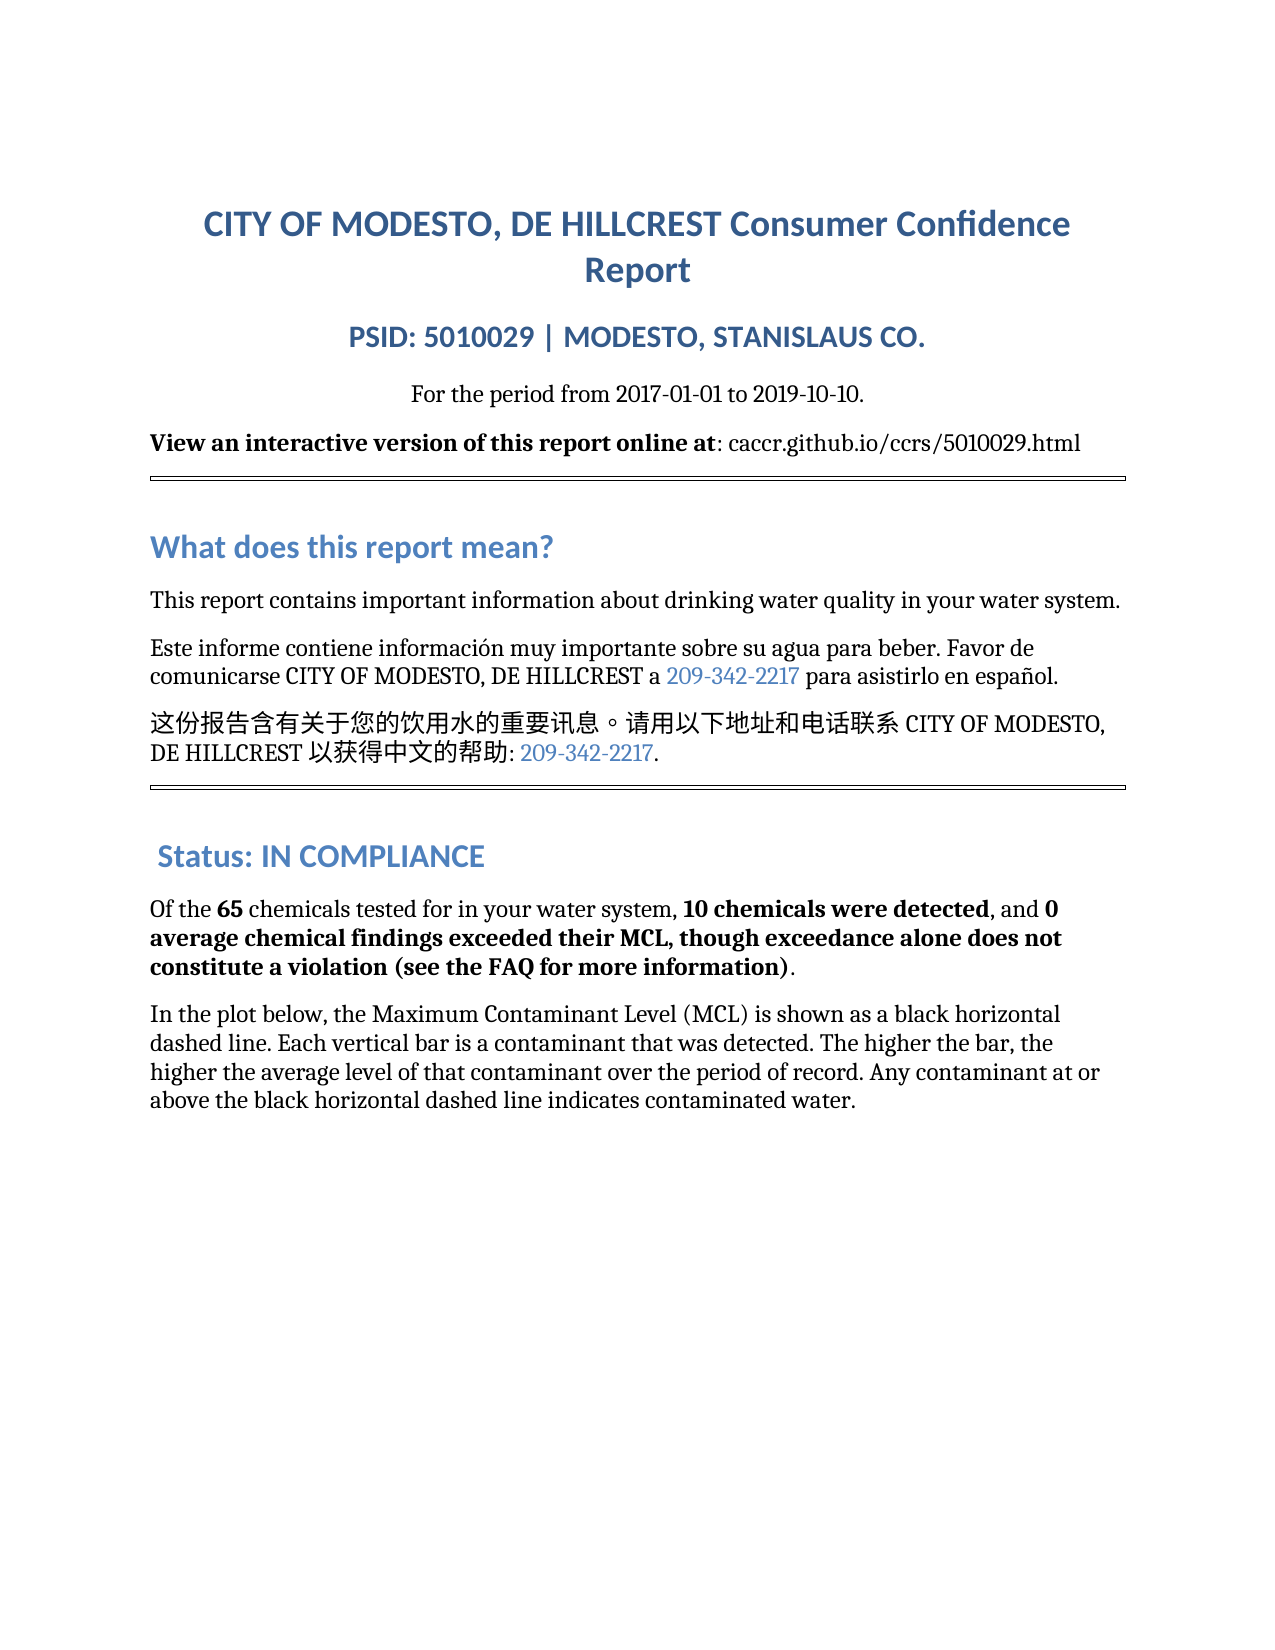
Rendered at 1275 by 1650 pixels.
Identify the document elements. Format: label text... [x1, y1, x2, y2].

subtitle PSID: 5010029 | MODESTO, STANISLAUS CO. [150, 317, 1125, 355]
text 这份报告含有关于您的饮用水的重要讯息。请用以下地址和电话联系 CITY OF MODESTO, DE HILLCREST 以获得中文的帮助: 209-342-2217. [150, 710, 1125, 767]
text This report contains important information about drinking water quality in your water system. [150, 586, 1125, 615]
text For the period from 2017-01-01 to 2019-10-10. [150, 380, 1125, 408]
text View an interactive version of this report online at: caccr.github.io/ccrs/5010029.html [150, 429, 1125, 458]
subtitle What does this report mean? [150, 526, 1125, 567]
subtitle Status: IN COMPLIANCE [150, 836, 1125, 876]
text In the plot below, the Maximum Contaminant Level (MCL) is shown as a black horizontal dashed line. Each vertical bar is a contaminant that was detected. The higher the bar, the higher the average level of that contaminant over the period of record. Any contaminant at or above the black horizontal dashed line indicates contaminated water. [150, 1000, 1125, 1115]
title CITY OF MODESTO, DE HILLCREST Consumer Confidence Report [150, 200, 1125, 292]
text Of the 65 chemicals tested for in your water system, 10 chemicals were detected, and 0 average chemical findings exceeded their MCL, though exceedance alone does not constitute a violation (see the FAQ for more information). [150, 895, 1125, 981]
text Este informe contiene información muy importante sobre su agua para beber. Favor de comunicarse CITY OF MODESTO, DE HILLCREST a 209-342-2217 para asistirlo en español. [150, 633, 1125, 691]
